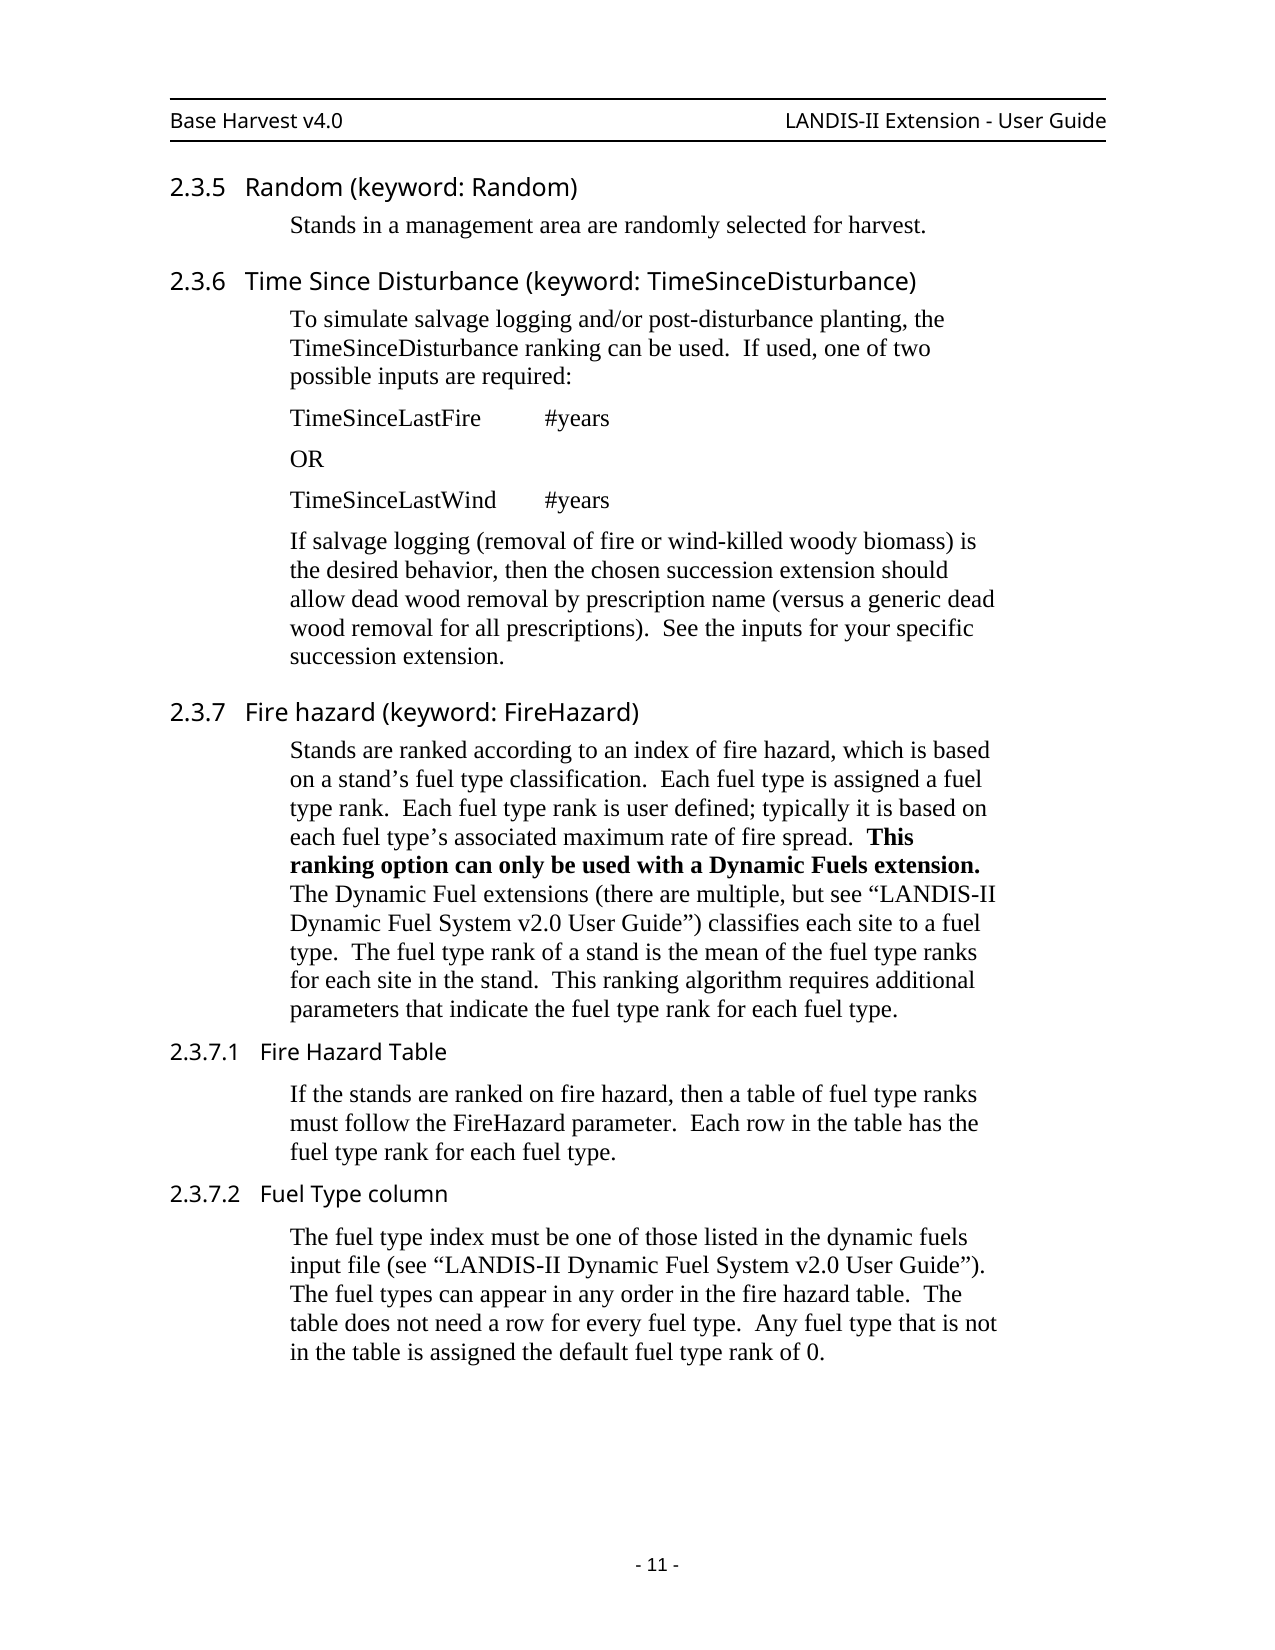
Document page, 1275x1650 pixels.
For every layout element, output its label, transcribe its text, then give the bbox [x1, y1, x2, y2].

subtitle Fire hazard (keyword: FireHazard) [169, 695, 1106, 729]
text TimeSinceLastWind #years [289, 485, 1001, 514]
text TimeSinceLastFire #years [289, 403, 1001, 431]
subtitle Random (keyword: Random) [169, 169, 1106, 203]
subtitle Time Since Disturbance (keyword: TimeSinceDisturbance) [169, 263, 1106, 298]
subtitle Fuel Type column [169, 1178, 1106, 1209]
text The fuel type index must be one of those listed in the dynamic fuels input file (see “LANDIS-II Dynamic Fuel System v2.0 User Guide”). The fuel types can appear in any order in the fire hazard table. The table does not need a row for every fuel type. Any fuel type that is not in the table is assigned the default fuel type rank of 0. [289, 1222, 1001, 1365]
text To simulate salvage logging and/or post-disturbance planting, the TimeSinceDisturbance ranking can be used. If used, one of two possible inputs are required: [289, 304, 1001, 390]
text If salvage logging (removal of fire or wind-killed woody biomass) is the desired behavior, then the chosen succession extension should allow dead wood removal by prescription name (versus a generic dead wood removal for all prescriptions). See the inputs for your specific succession extension. [289, 526, 1001, 670]
text If the stands are ranked on fire hazard, then a table of fuel type ranks must follow the FireHazard parameter. Each row in the table has the fuel type rank for each fuel type. [289, 1079, 1001, 1165]
text Stands are ranked according to an index of fire hazard, which is based on a stand’s fuel type classification. Each fuel type is assigned a fuel type rank. Each fuel type rank is user defined; typically it is based on each fuel type’s associated maximum rate of fire spread. This ranking option can only be used with a Dynamic Fuels extension. The Dynamic Fuel extensions (there are multiple, but see “LANDIS-II Dynamic Fuel System v2.0 User Guide”) classifies each site to a fuel type. The fuel type rank of a stand is the mean of the fuel type ranks for each site in the stand. This ranking algorithm requires additional parameters that indicate the fuel type rank for each fuel type. [289, 735, 1001, 1023]
subtitle Fire Hazard Table [169, 1035, 1106, 1067]
text OR [289, 444, 1001, 473]
text Stands in a management area are randomly selected for harvest. [289, 210, 1001, 238]
